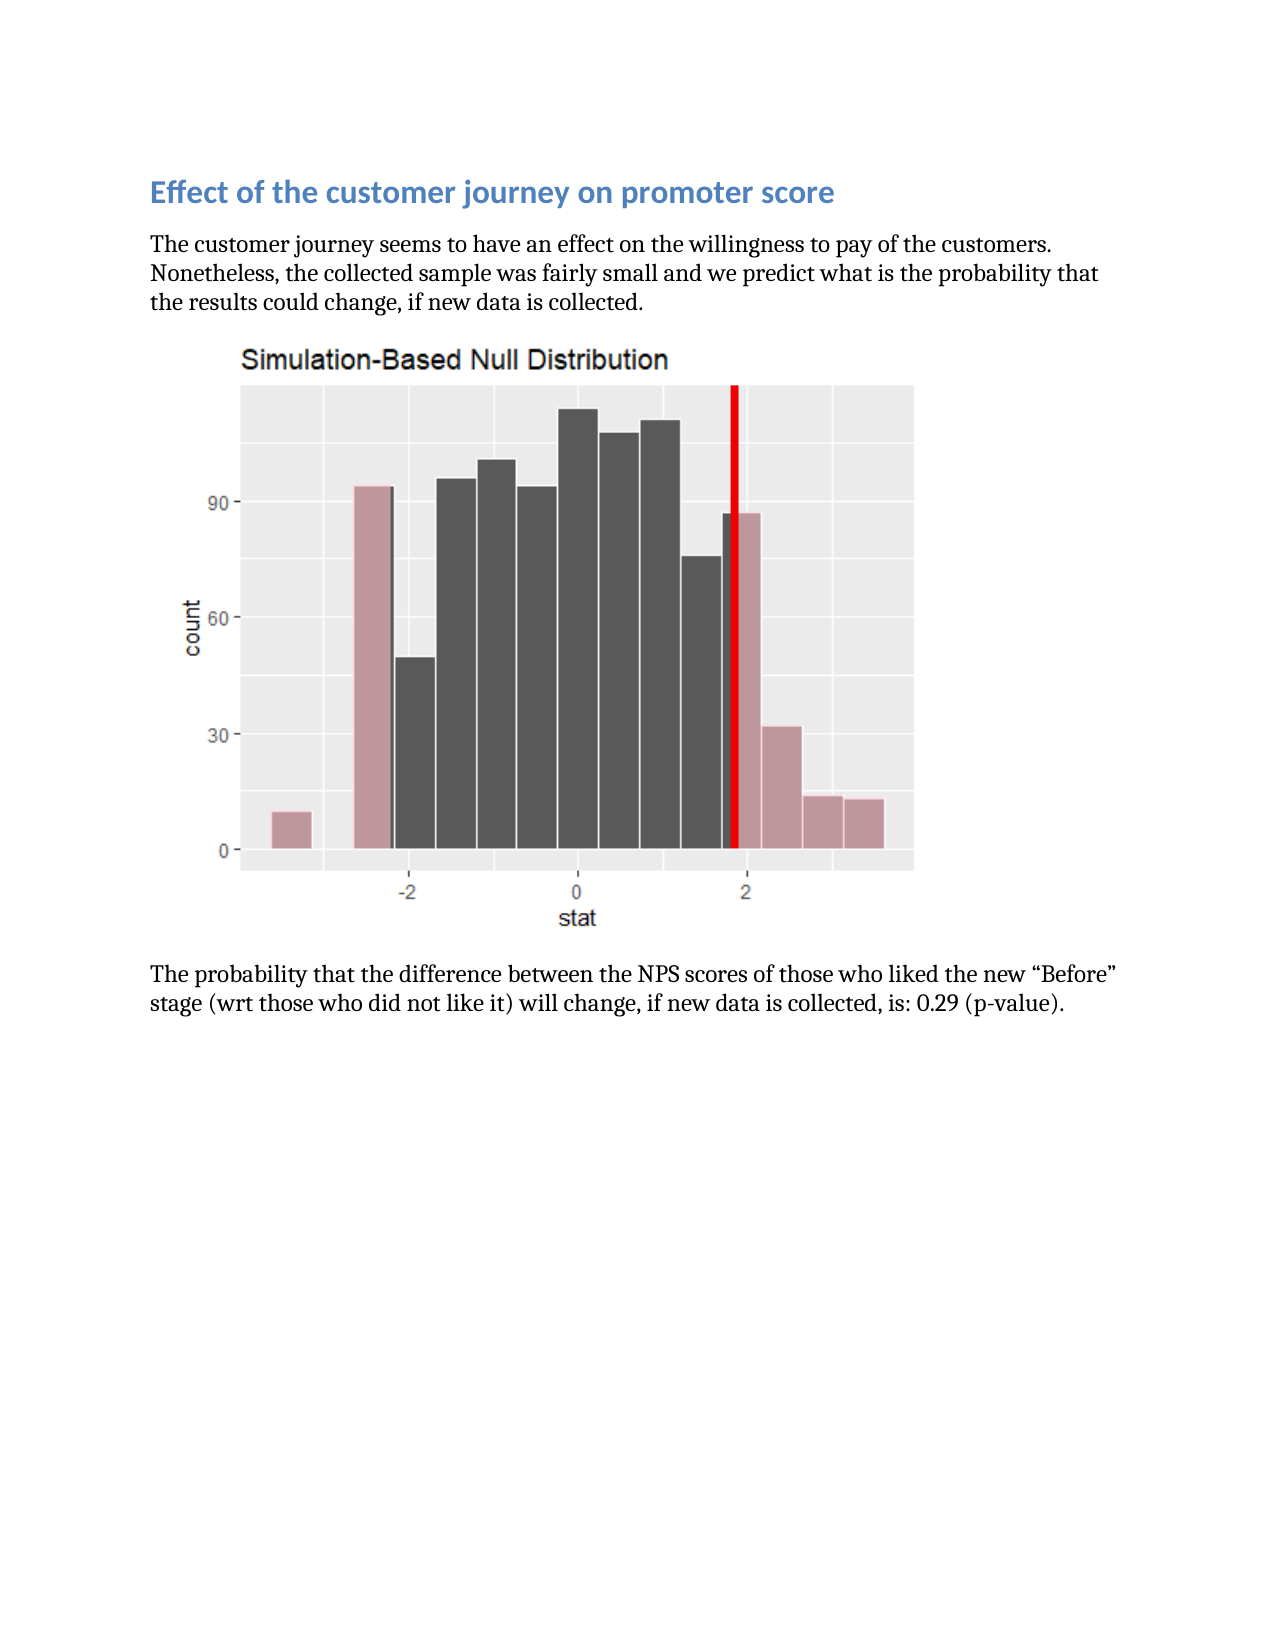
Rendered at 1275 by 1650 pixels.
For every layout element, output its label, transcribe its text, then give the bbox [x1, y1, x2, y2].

text The probability that the difference between the NPS scores of those who liked the new “Before” stage (wrt those who did not like it) will change, if new data is collected, is: 0.29 (p-value). [150, 960, 1125, 1018]
subtitle Effect of the customer journey on promoter score [150, 171, 1125, 212]
picture [168, 335, 927, 942]
text The customer journey seems to have an effect on the willingness to pay of the customers. Nonetheless, the collected sample was fairly small and we predict what is the probability that the results could change, if new data is collected. [150, 230, 1125, 317]
